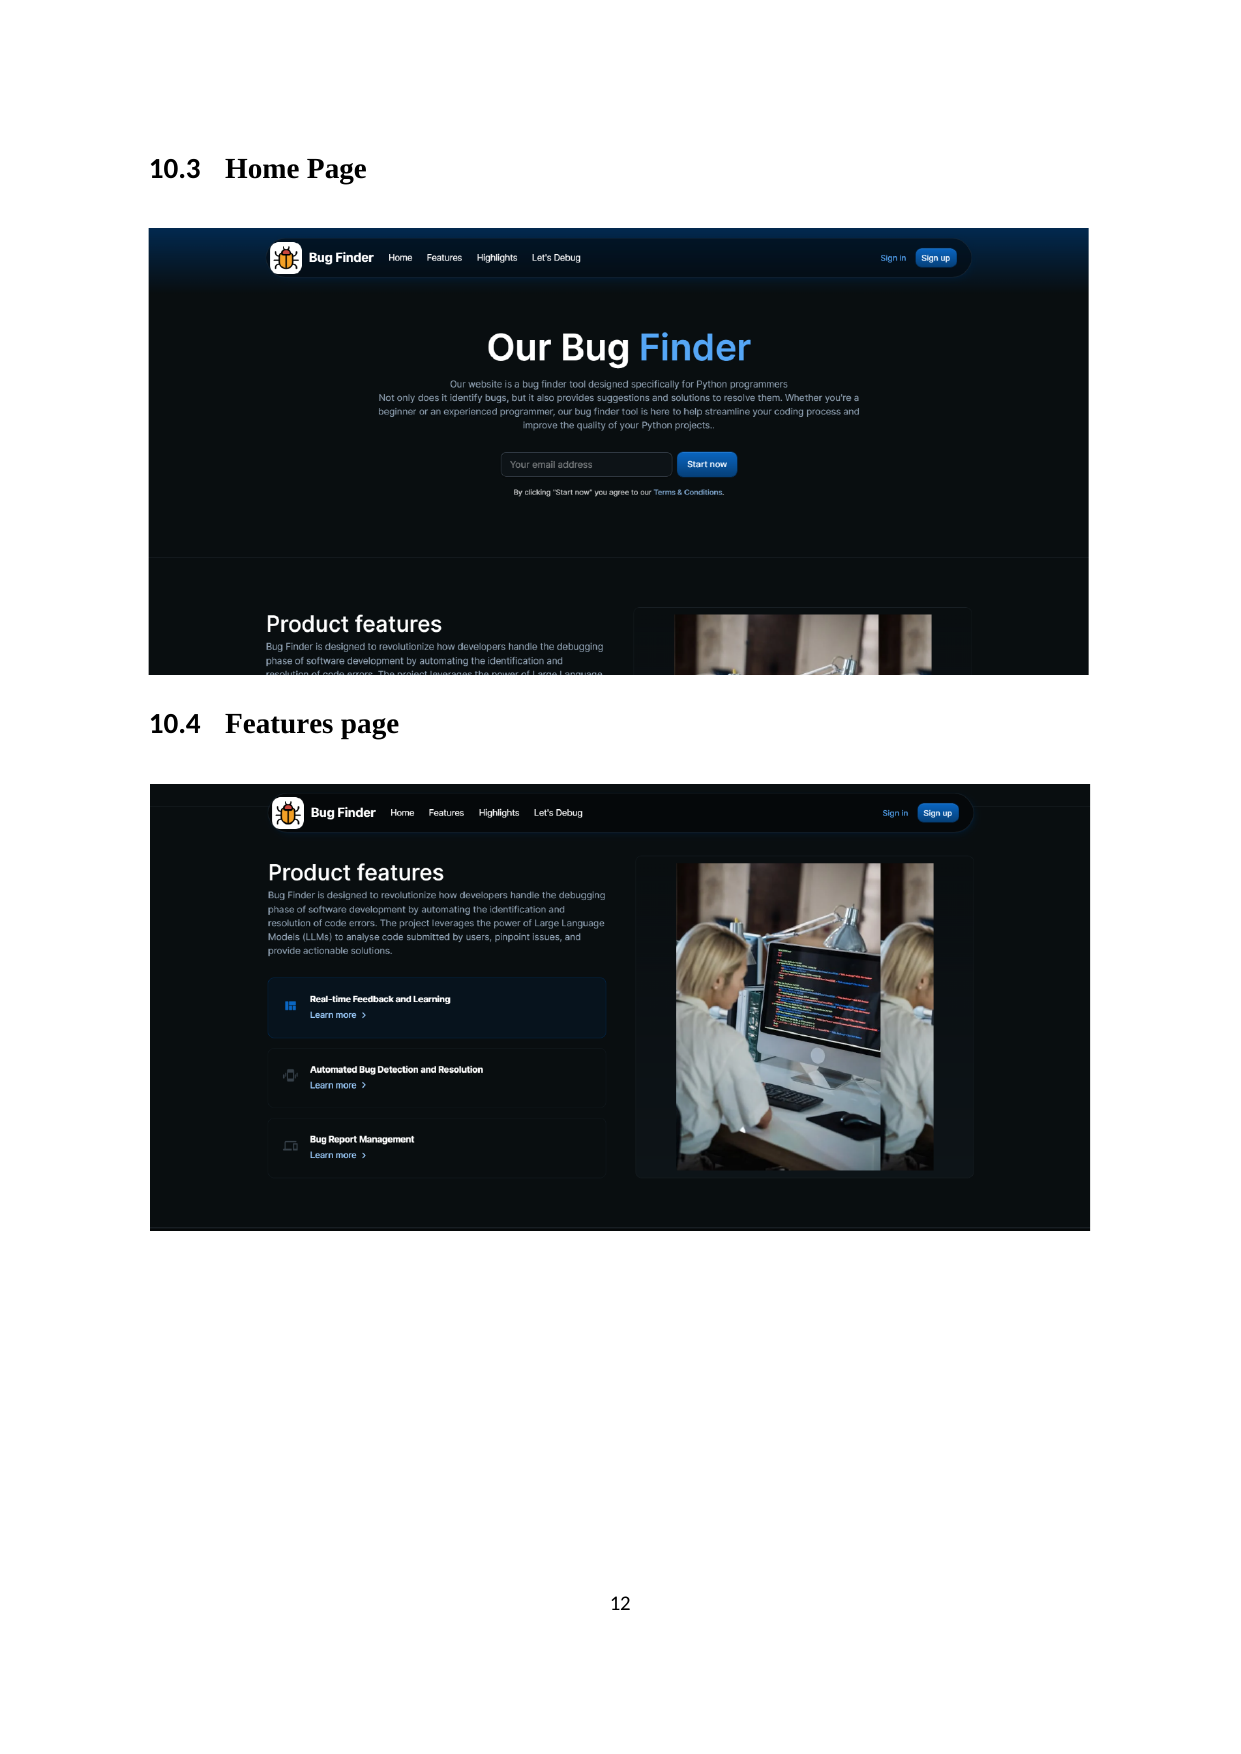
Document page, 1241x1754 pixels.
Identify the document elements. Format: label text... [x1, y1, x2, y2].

picture [148, 228, 1089, 675]
subtitle Home Page [148, 150, 1092, 186]
subtitle Features page [148, 705, 1092, 741]
picture [150, 784, 1091, 1231]
